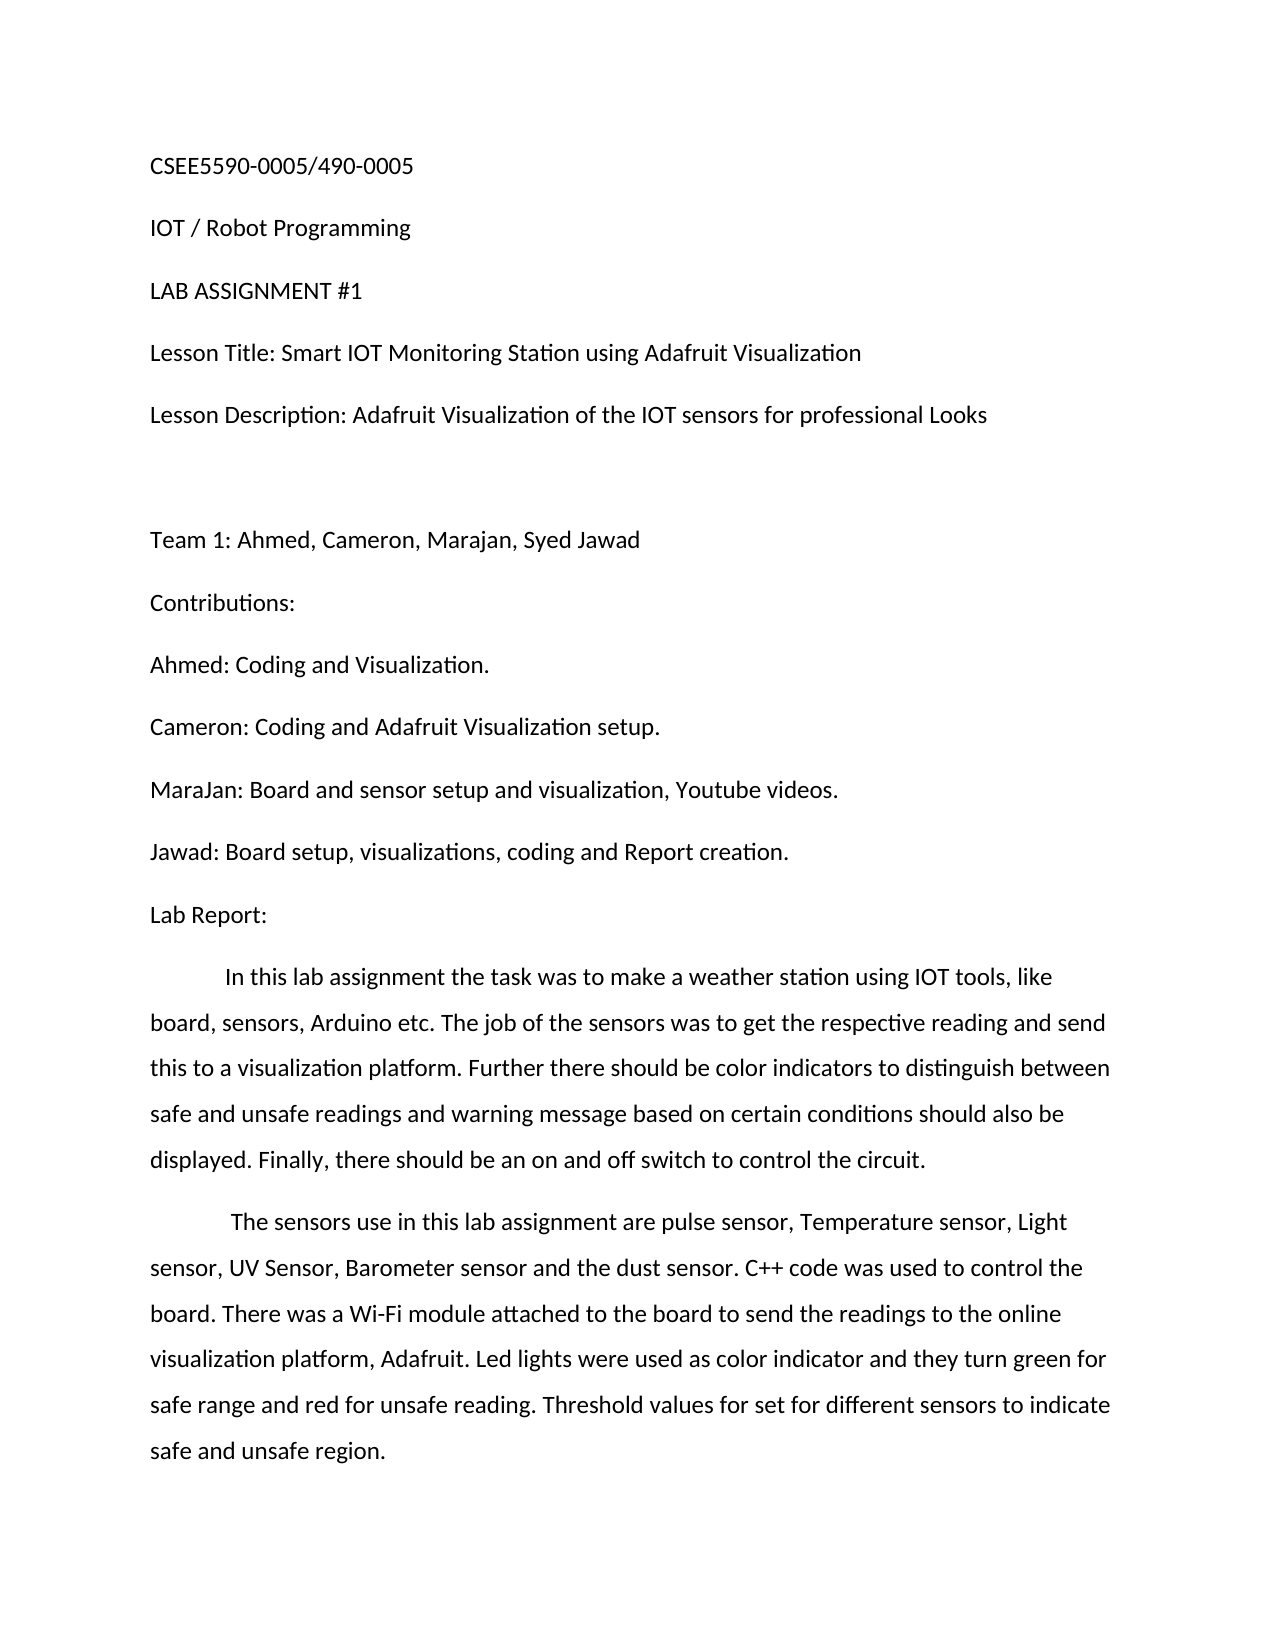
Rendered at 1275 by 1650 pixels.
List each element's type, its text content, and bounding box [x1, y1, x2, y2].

text CSEE5590-0005/490-0005 [150, 150, 1125, 181]
text MaraJan: Board and sensor setup and visualization, Youtube videos. [150, 774, 1125, 804]
text IOT / Robot Programming [150, 212, 1125, 243]
text The sensors use in this lab assignment are pulse sensor, Temperature sensor, Light sensor, UV Sensor, Barometer sensor and the dust sensor. C++ code was used to control the board. There was a Wi-Fi module attached to the board to send the readings to the online visualization platform, Adafruit. Led lights were used as color indicator and they turn green for safe range and red for unsafe reading. Threshold values for set for different sensors to indicate safe and unsafe region. [150, 1206, 1125, 1466]
text Contributions: [150, 587, 1125, 617]
text Jawad: Board setup, visualizations, coding and Report creation. [150, 836, 1125, 867]
text Lab Report: [150, 899, 1125, 929]
text LAB ASSIGNMENT #1 [150, 275, 1125, 305]
text Lesson Title: Smart IOT Monitoring Station using Adafruit Visualization [150, 337, 1125, 368]
text Team 1: Ahmed, Cameron, Marajan, Syed Jawad [150, 524, 1125, 555]
text In this lab assignment the task was to make a weather station using IOT tools, like board, sensors, Arduino etc. The job of the sensors was to get the respective reading and send this to a visualization platform. Further there should be color indicators to distinguish between safe and unsafe readings and warning message based on certain conditions should also be displayed. Finally, there should be an on and off switch to control the circuit. [150, 961, 1125, 1174]
text Ahmed: Coding and Visualization. [150, 649, 1125, 680]
text Cameron: Coding and Adafruit Visualization setup. [150, 712, 1125, 742]
text Lesson Description: Adafruit Visualization of the IOT sensors for professional Looks [150, 399, 1125, 430]
